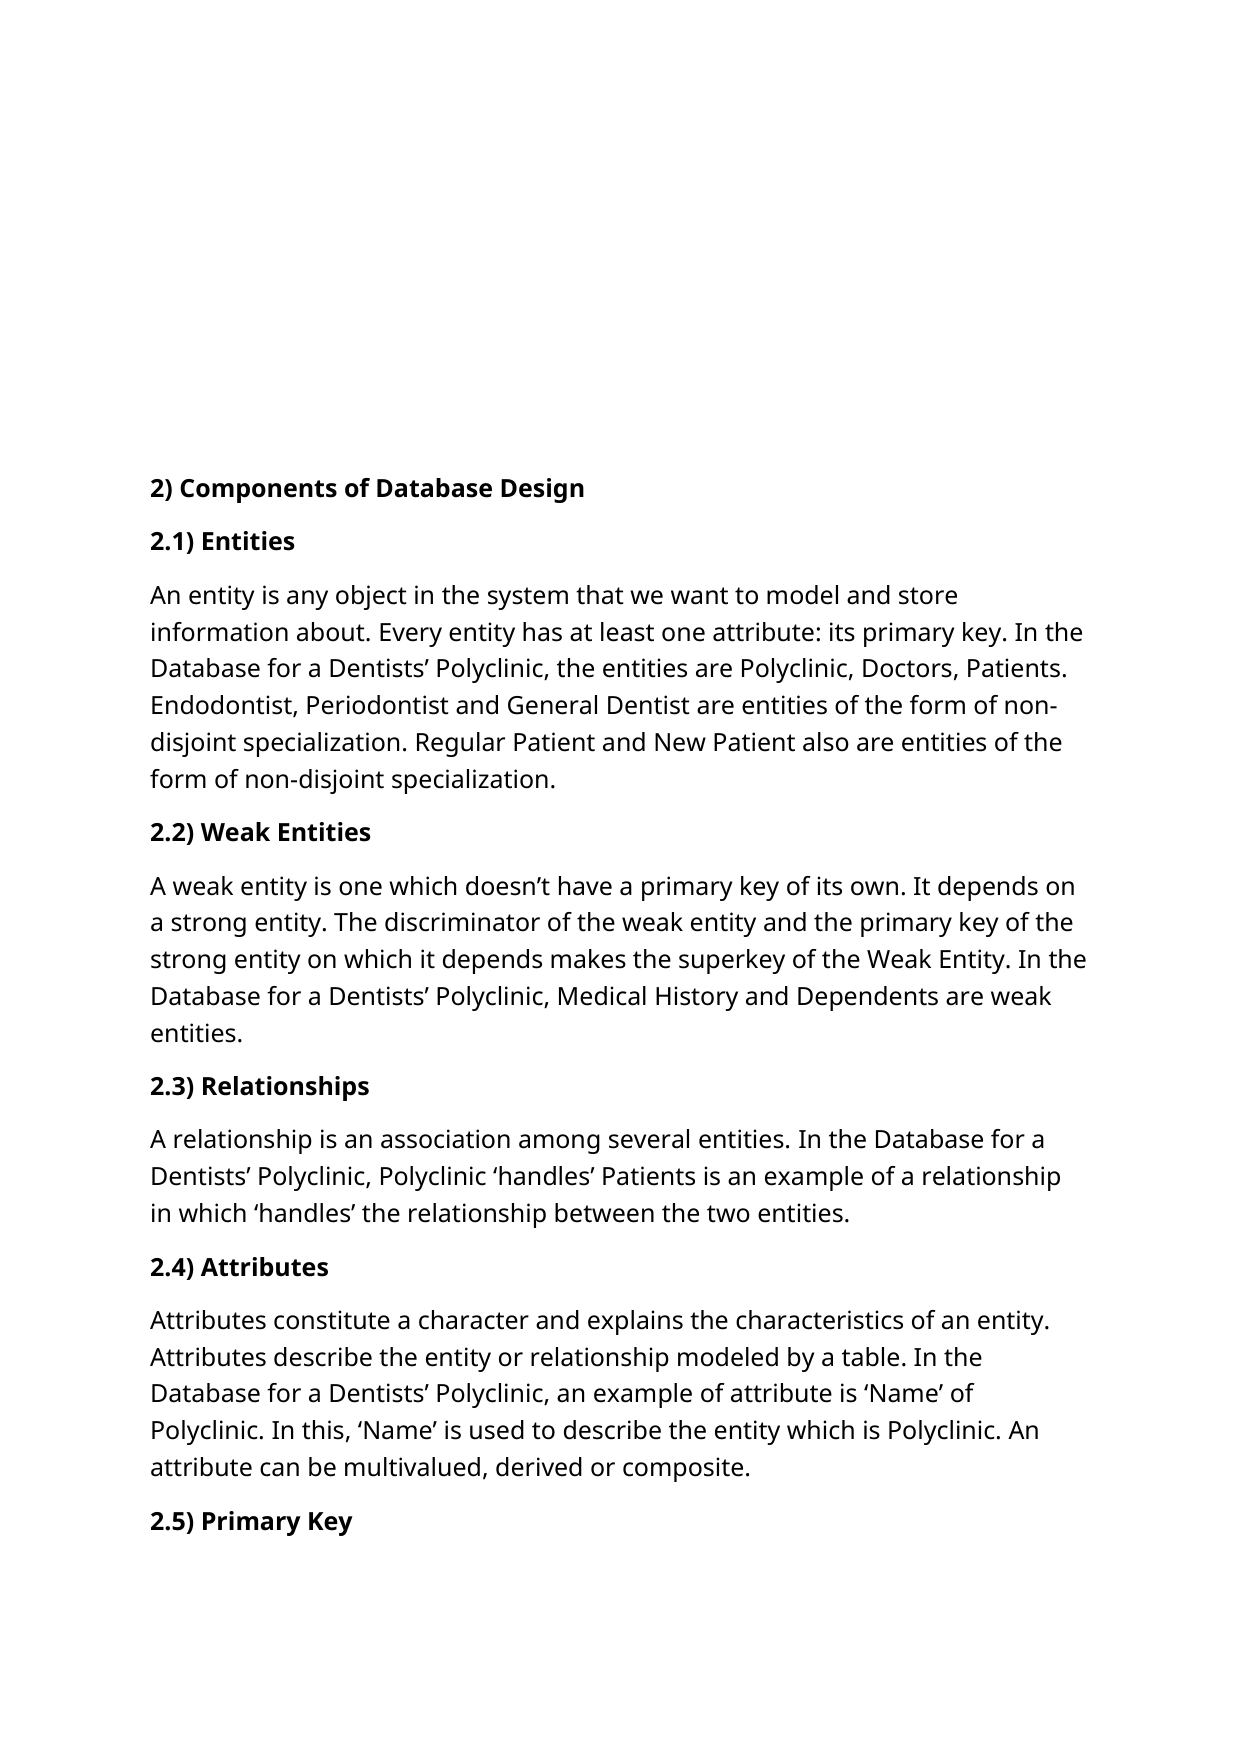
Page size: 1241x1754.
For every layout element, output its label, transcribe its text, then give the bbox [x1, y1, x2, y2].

text Attributes constitute a character and explains the characteristics of an entity. Attributes describe the entity or relationship modeled by a table. In the Database for a Dentists’ Polyclinic, an example of attribute is ‘Name’ of Polyclinic. In this, ‘Name’ is used to describe the entity which is Polyclinic. An attribute can be multivalued, derived or composite. [150, 1303, 1090, 1484]
text An entity is any object in the system that we want to model and store information about. Every entity has at least one attribute: its primary key. In the Database for a Dentists’ Polyclinic, the entities are Polyclinic, Doctors, Patients. Endodontist, Periodontist and General Dentist are entities of the form of non-disjoint specialization. Regular Patient and New Patient also are entities of the form of non-disjoint specialization. [150, 577, 1090, 795]
text 2.4) Attributes [150, 1249, 1090, 1283]
text 2.2) Weak Entities [150, 815, 1090, 849]
text 2.3) Relationships [150, 1069, 1090, 1103]
text 2.5) Primary Key [150, 1503, 1090, 1537]
text 2) Components of Database Design [150, 471, 1090, 505]
text 2.1) Entities [150, 524, 1090, 558]
text A relationship is an association among several entities. In the Database for a Dentists’ Polyclinic, Polyclinic ‘handles’ Patients is an example of a relationship in which ‘handles’ the relationship between the two entities. [150, 1122, 1090, 1230]
text A weak entity is one which doesn’t have a primary key of its own. It depends on a strong entity. The discriminator of the weak entity and the primary key of the strong entity on which it depends makes the superkey of the Weak Entity. In the Database for a Dentists’ Polyclinic, Medical History and Dependents are weak entities. [150, 868, 1090, 1049]
